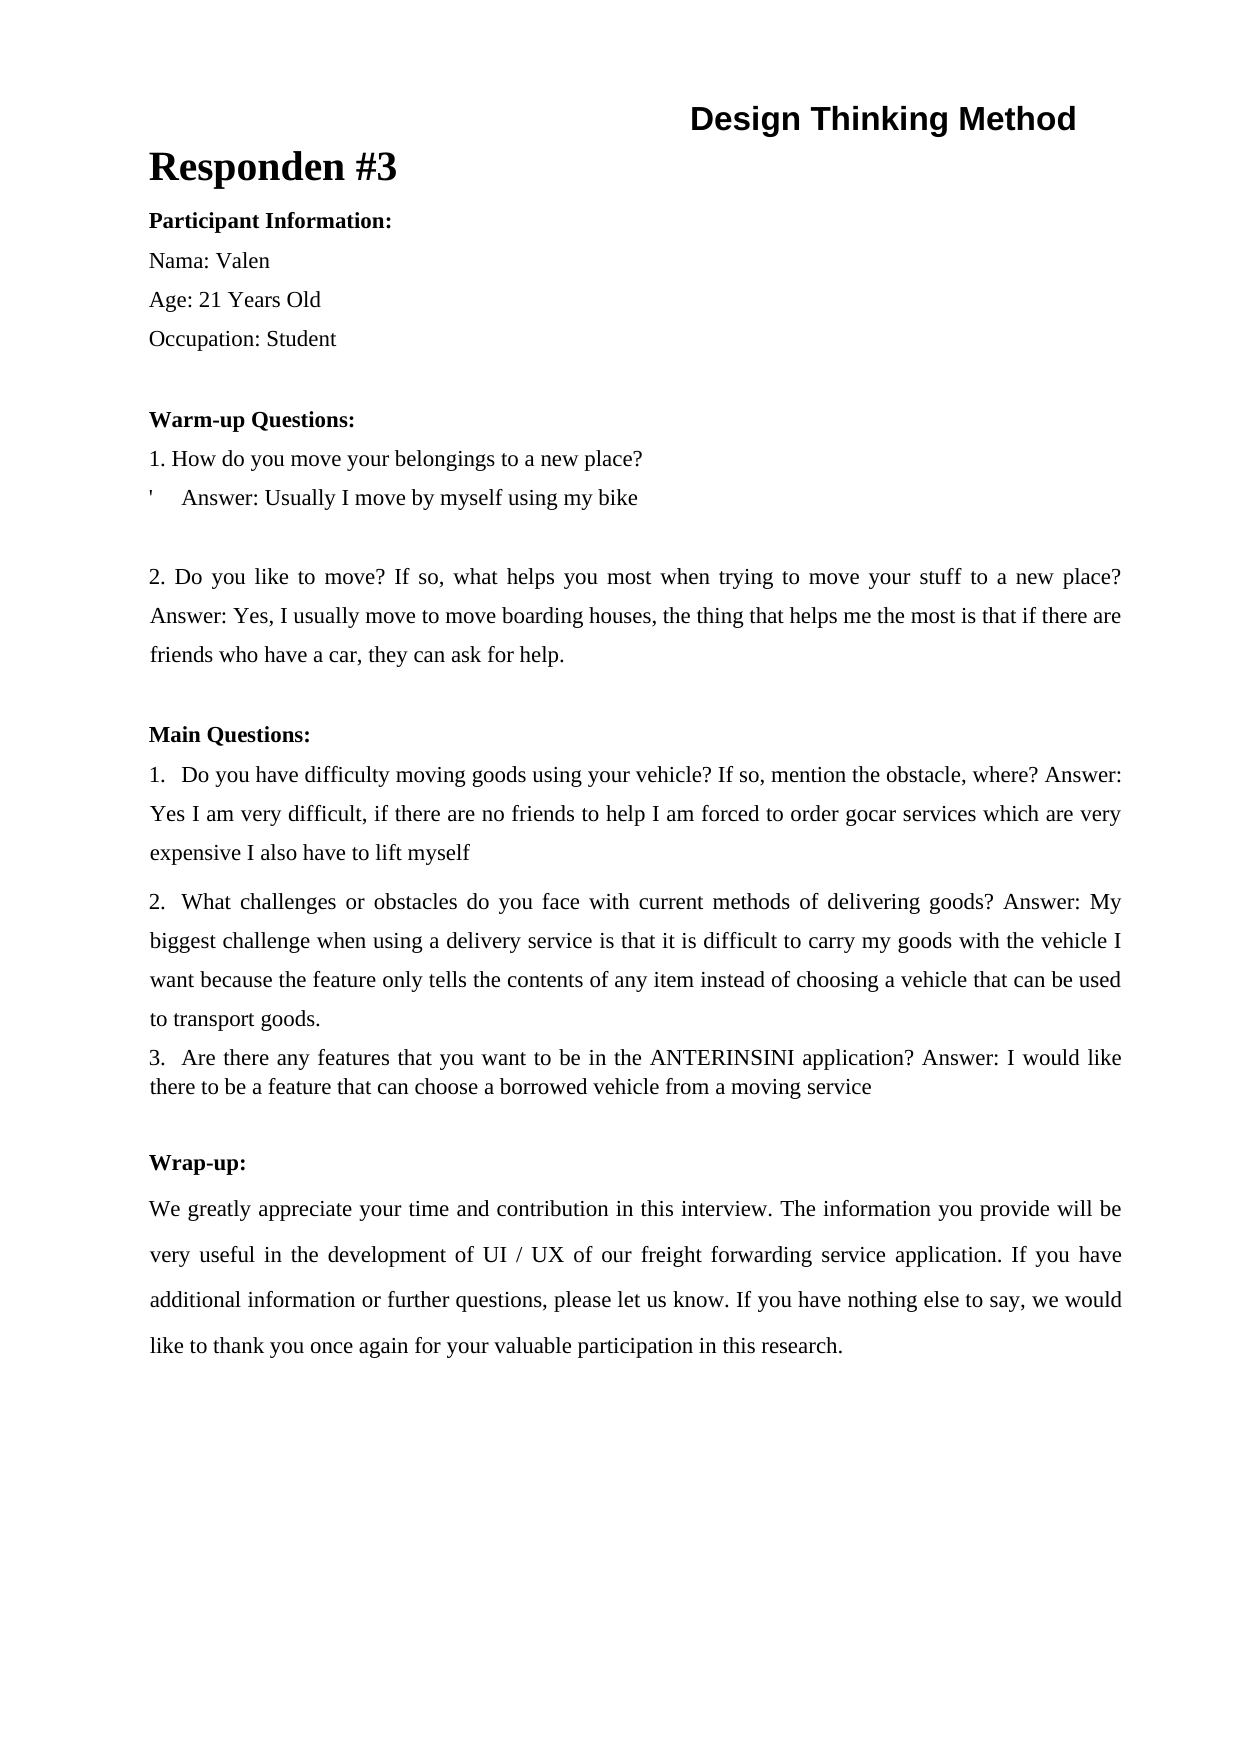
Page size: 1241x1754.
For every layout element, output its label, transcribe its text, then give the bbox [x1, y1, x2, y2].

subtitle Responden #3 [148, 142, 1123, 189]
text Warm-up Questions: [148, 406, 1123, 432]
text Nama: Valen [148, 247, 1123, 273]
text We greatly appreciate your time and contribution in this interview. The information you provide will be very useful in the development of UI / UX of our freight forwarding service application. If you have additional information or further questions, please let us know. If you have nothing else to say, we would like to thank you once again for your valuable participation in this research. [148, 1195, 1123, 1358]
text Wrap-up: [148, 1149, 1123, 1176]
text ' Answer: Usually I move by myself using my bike [148, 484, 1123, 511]
list Are there any features that you want to be in the ANTERINSINI application? Answer: I would like there to be a feature that can choose a borrowed vehicle from a moving service [148, 1044, 1123, 1099]
list Do you have difficulty moving goods using your vehicle? If so, mention the obstacle, where? Answer: Yes I am very difficult, if there are no friends to help I am forced to order gocar services which are very expensive I also have to lift myself [148, 761, 1123, 865]
text Age: 21 Years Old [148, 286, 1123, 312]
text Occupation: Student [148, 325, 1123, 352]
text Main Questions: [148, 721, 1123, 748]
text 2. Do you like to move? If so, what helps you most when trying to move your stuff to a new place? Answer: Yes, I usually move to move boarding houses, the thing that helps me the most is that if there are friends who have a car, they can ask for help. [148, 563, 1123, 667]
text 1. How do you move your belongings to a new place? [148, 445, 1123, 471]
list What challenges or obstacles do you face with current methods of delivering goods? Answer: My biggest challenge when using a delivery service is that it is difficult to carry my goods with the vehicle I want because the feature only tells the contents of any item instead of choosing a vehicle that can be used to transport goods. [148, 888, 1123, 1031]
text Participant Information: [148, 208, 1123, 234]
